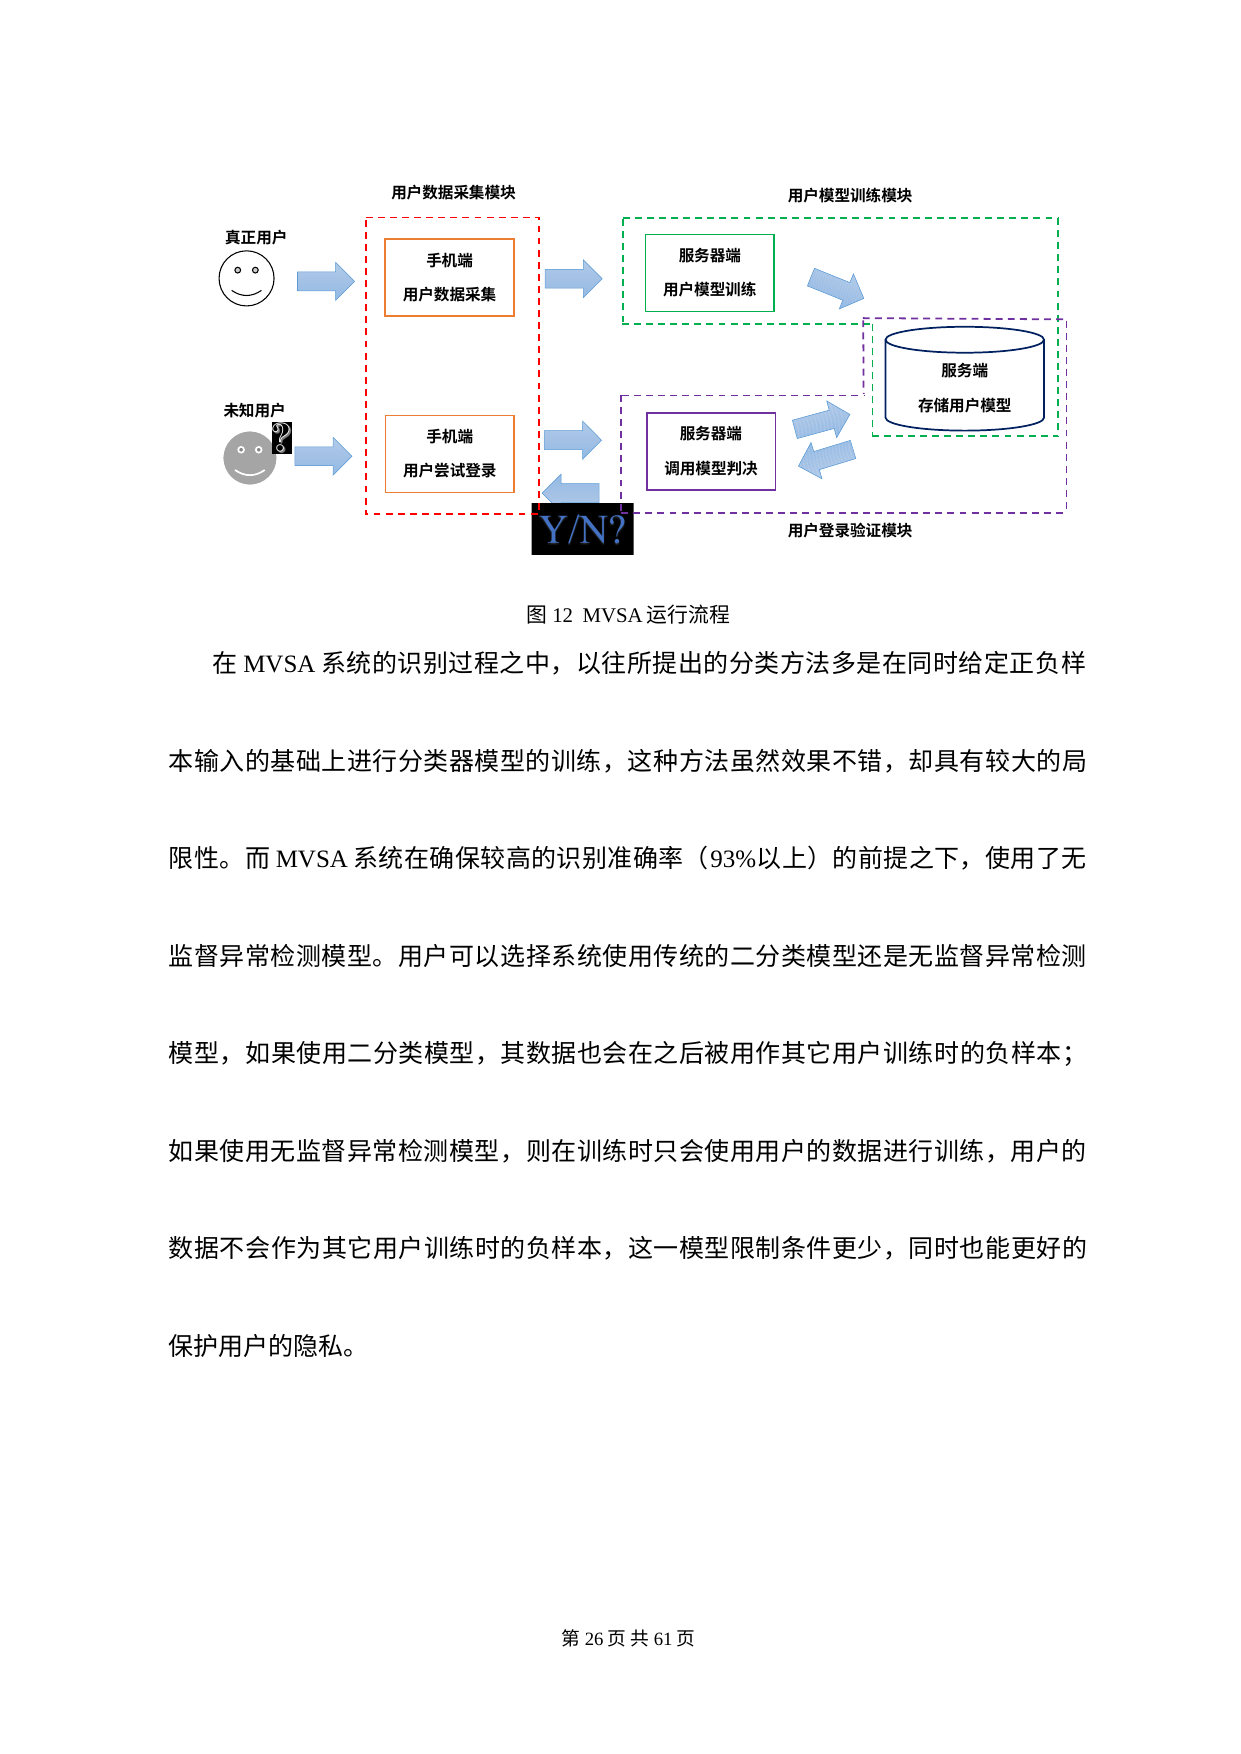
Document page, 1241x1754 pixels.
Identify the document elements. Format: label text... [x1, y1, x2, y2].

text 在MVSA系统的识别过程之中，以往所提出的分类方法多是在同时给定正负样本输入的基础上进行分类器模型的训练，这种方法虽然效果不错，却具有较大的局限性。而MVSA系统在确保较高的识别准确率（93%以上）的前提之下，使用了无监督异常检测模型。用户可以选择系统使用传统的二分类模型还是无监督异常检测模型，如果使用二分类模型，其数据也会在之后被用作其它用户训练时的负样本；如果使用无监督异常检测模型，则在训练时只会使用用户的数据进行训练，用户的数据不会作为其它用户训练时的负样本，这一模型限制条件更少，同时也能更好的保护用户的隐私。 [169, 629, 1087, 1377]
text 图 12 MVSA运行流程 [169, 597, 1087, 629]
